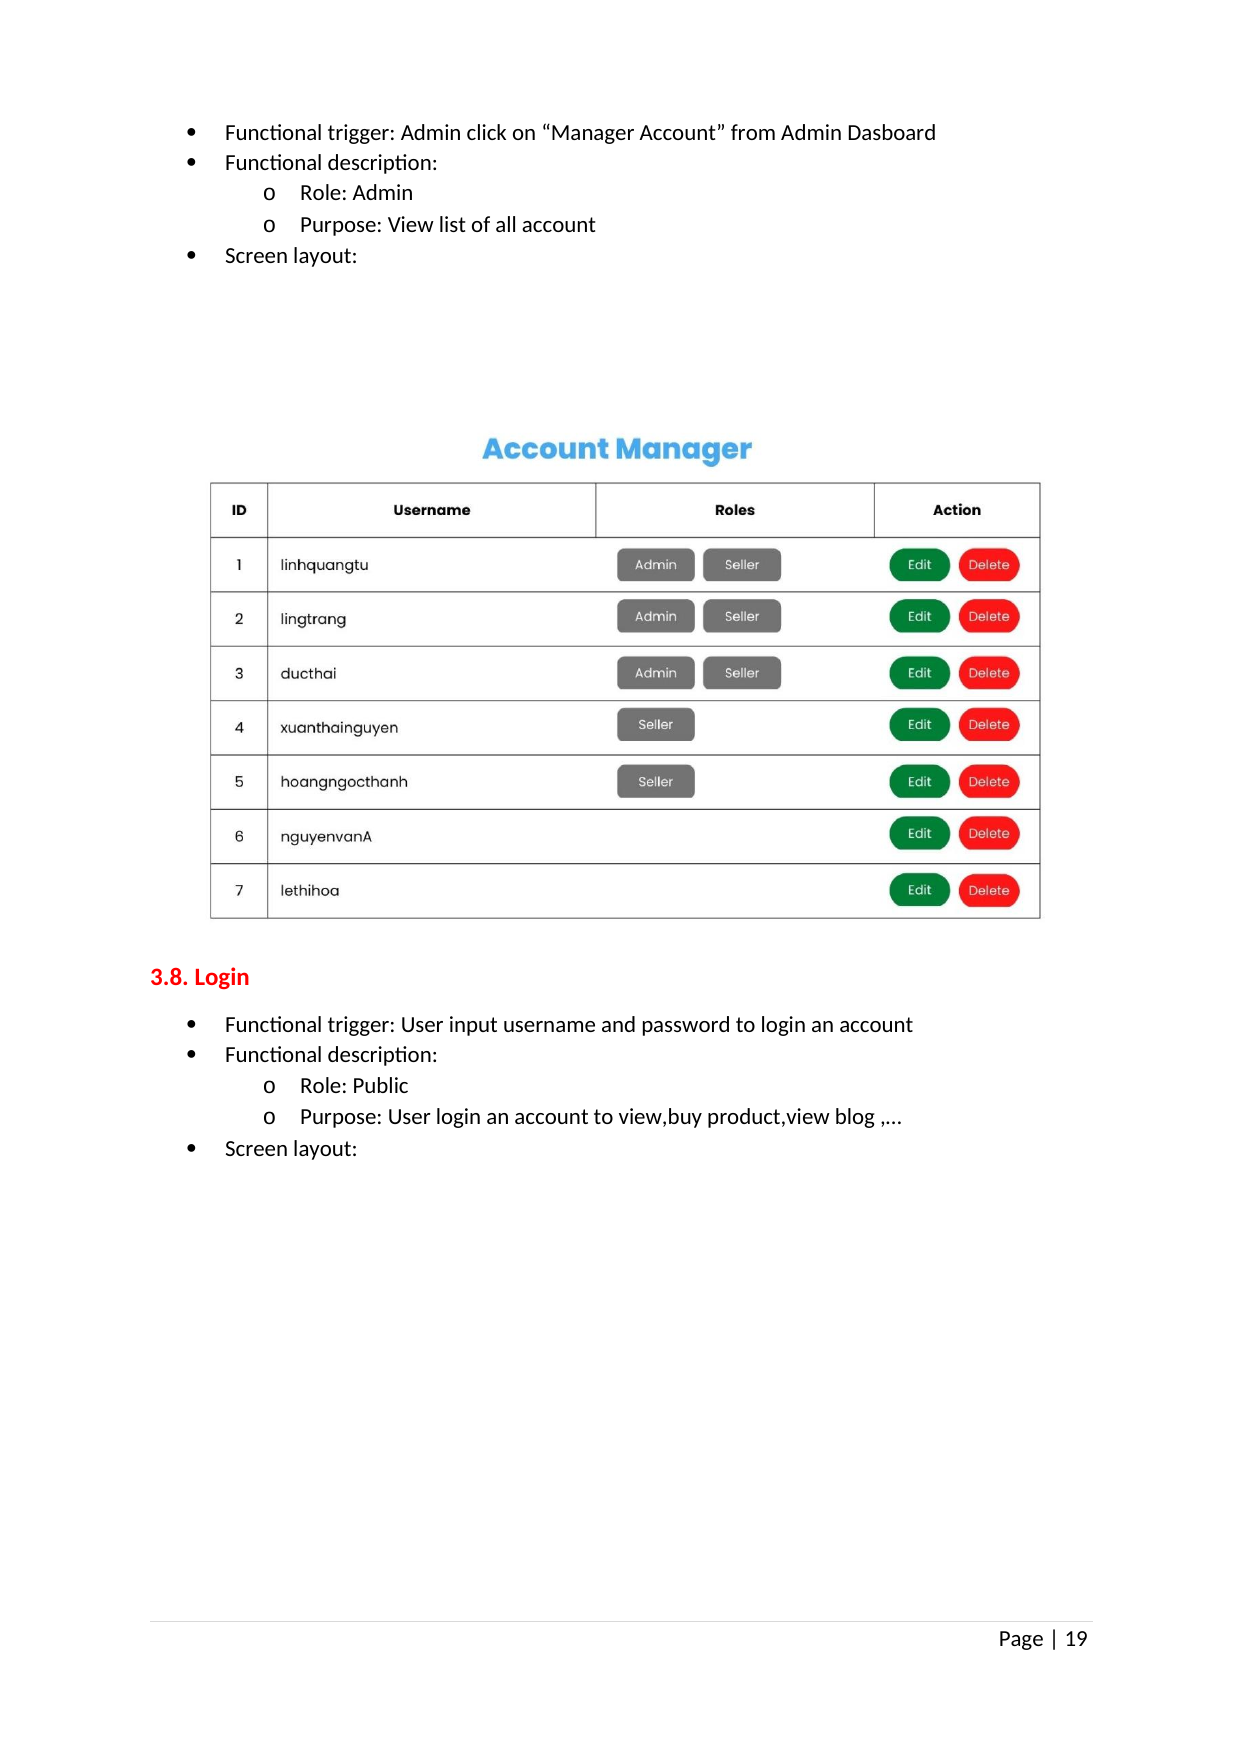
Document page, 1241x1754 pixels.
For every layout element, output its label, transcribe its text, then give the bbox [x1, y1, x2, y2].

list Functional description: [187, 148, 1093, 176]
list Functional trigger: User input username and password to login an account [187, 1010, 1093, 1038]
list Role: Admin [262, 178, 1093, 207]
list Purpose: View list of all account [262, 210, 1093, 239]
list Screen layout: [187, 1134, 1093, 1162]
list Functional trigger: Admin click on “Manager Account” from Admin Dasboard [187, 118, 1093, 146]
list Role: Public [262, 1071, 1093, 1100]
list Functional description: [187, 1041, 1093, 1069]
list Screen layout: [187, 241, 1093, 269]
picture [150, 412, 1093, 942]
text 3.8. Login [150, 961, 1093, 991]
list Purpose: User login an account to view,buy product,view blog ,… [262, 1102, 1093, 1131]
